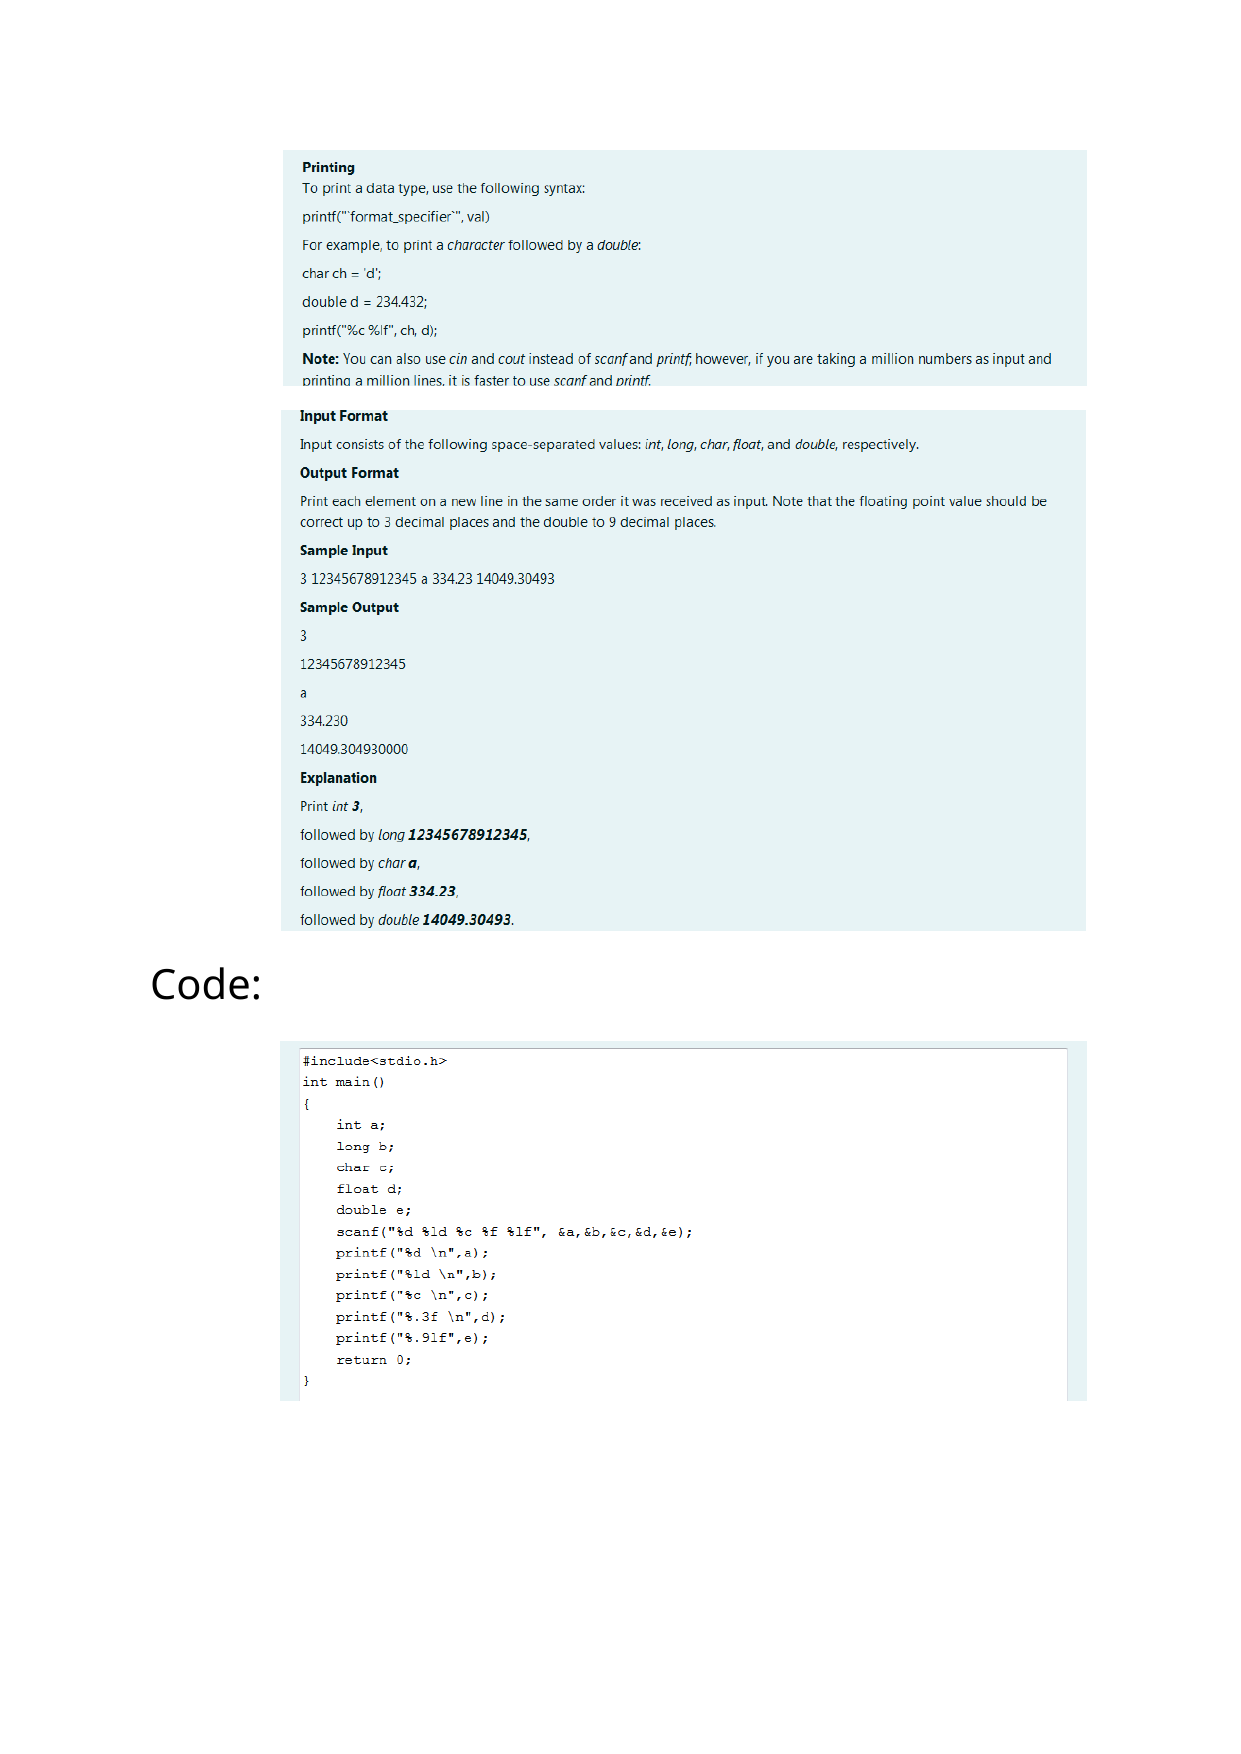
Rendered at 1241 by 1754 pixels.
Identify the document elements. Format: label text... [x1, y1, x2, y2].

picture [150, 150, 1091, 386]
picture [150, 1041, 1091, 1401]
text Code: [150, 955, 1090, 1012]
picture [150, 410, 1091, 931]
